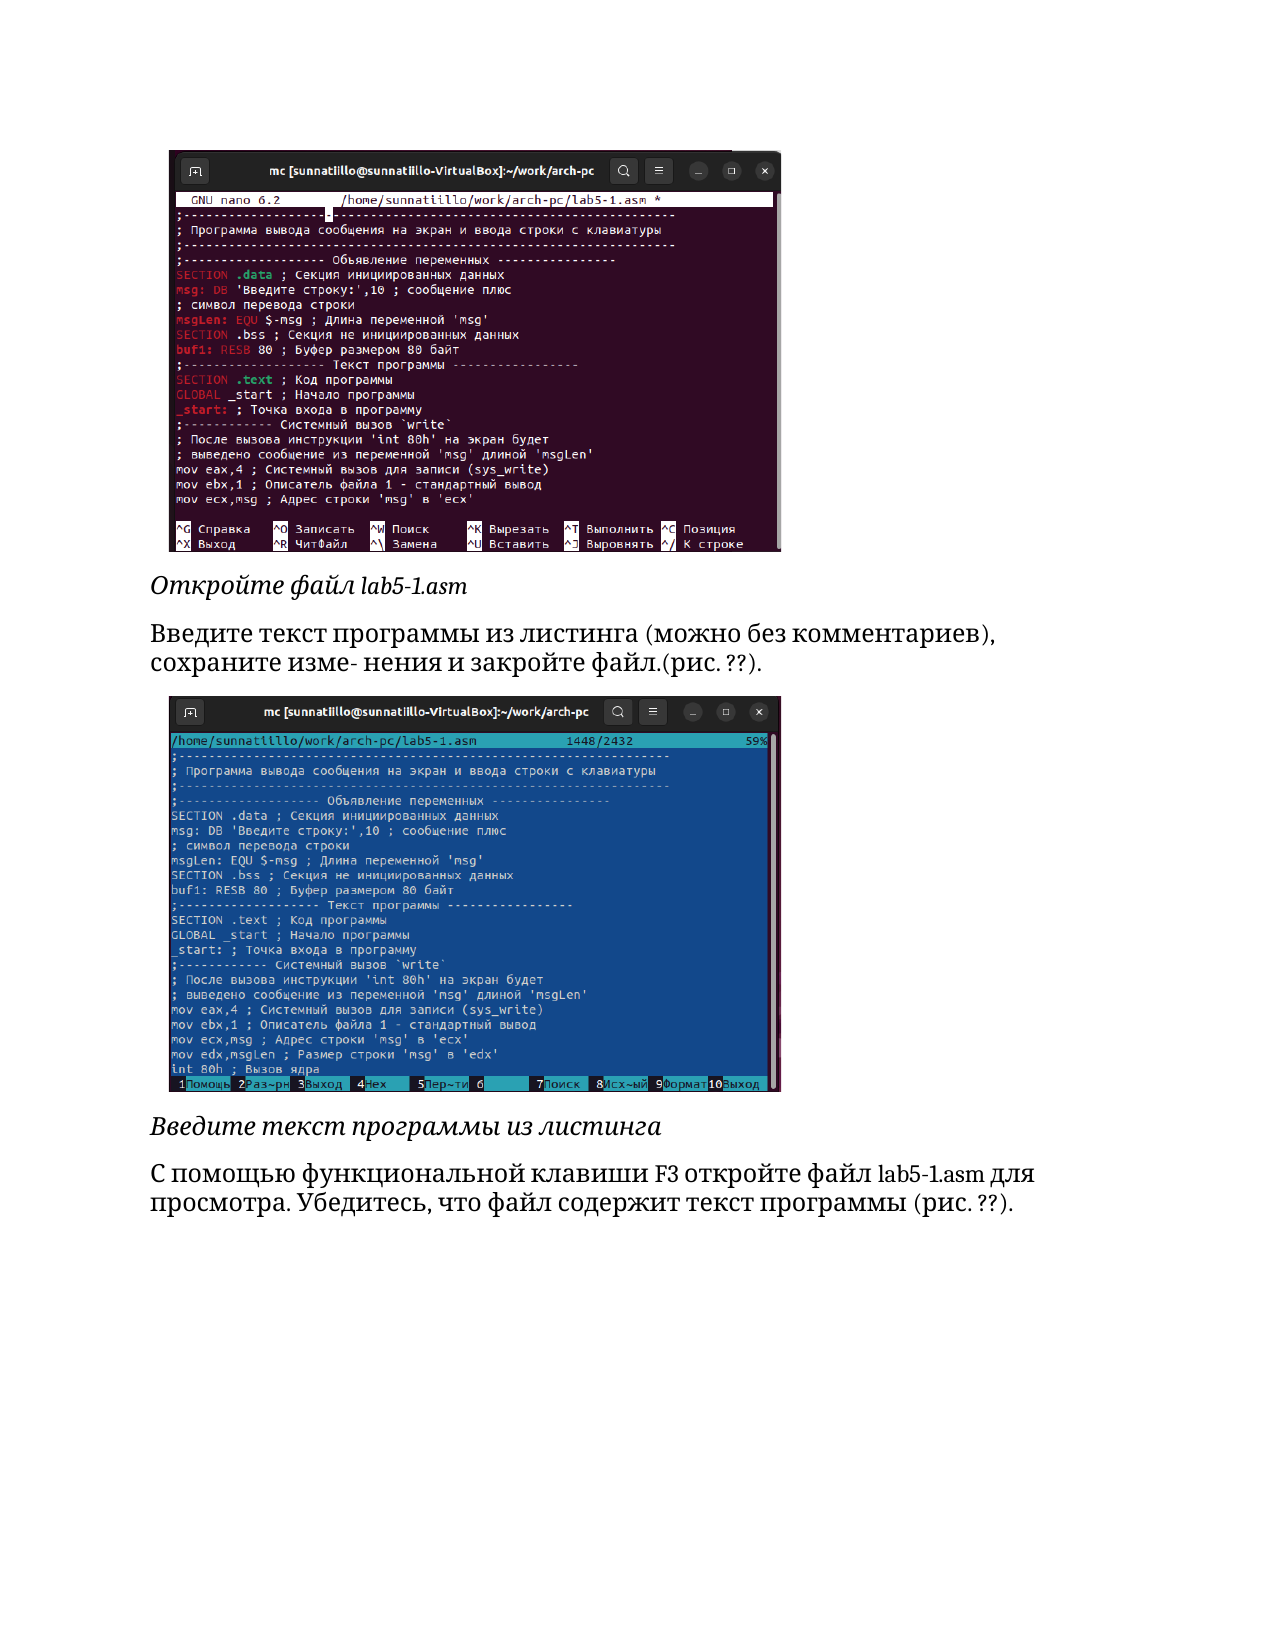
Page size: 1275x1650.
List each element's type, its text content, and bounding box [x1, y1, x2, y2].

text С помощью функциональной клавиши F3 откройте файл lab5-1.asm для просмотра. Убедитесь, что файл содержит текст программы (рис. ??). [150, 1160, 1125, 1218]
text Введите текст программы из листинга (можно без комментариев), сохраните изме- нения и закройте файл.(рис. ??). [150, 620, 1125, 677]
picture [168, 696, 782, 1092]
picture [168, 150, 782, 552]
text Откройте файл lab5-1.asm [150, 572, 1125, 601]
text Введите текст программы из листинга [150, 1113, 1125, 1142]
